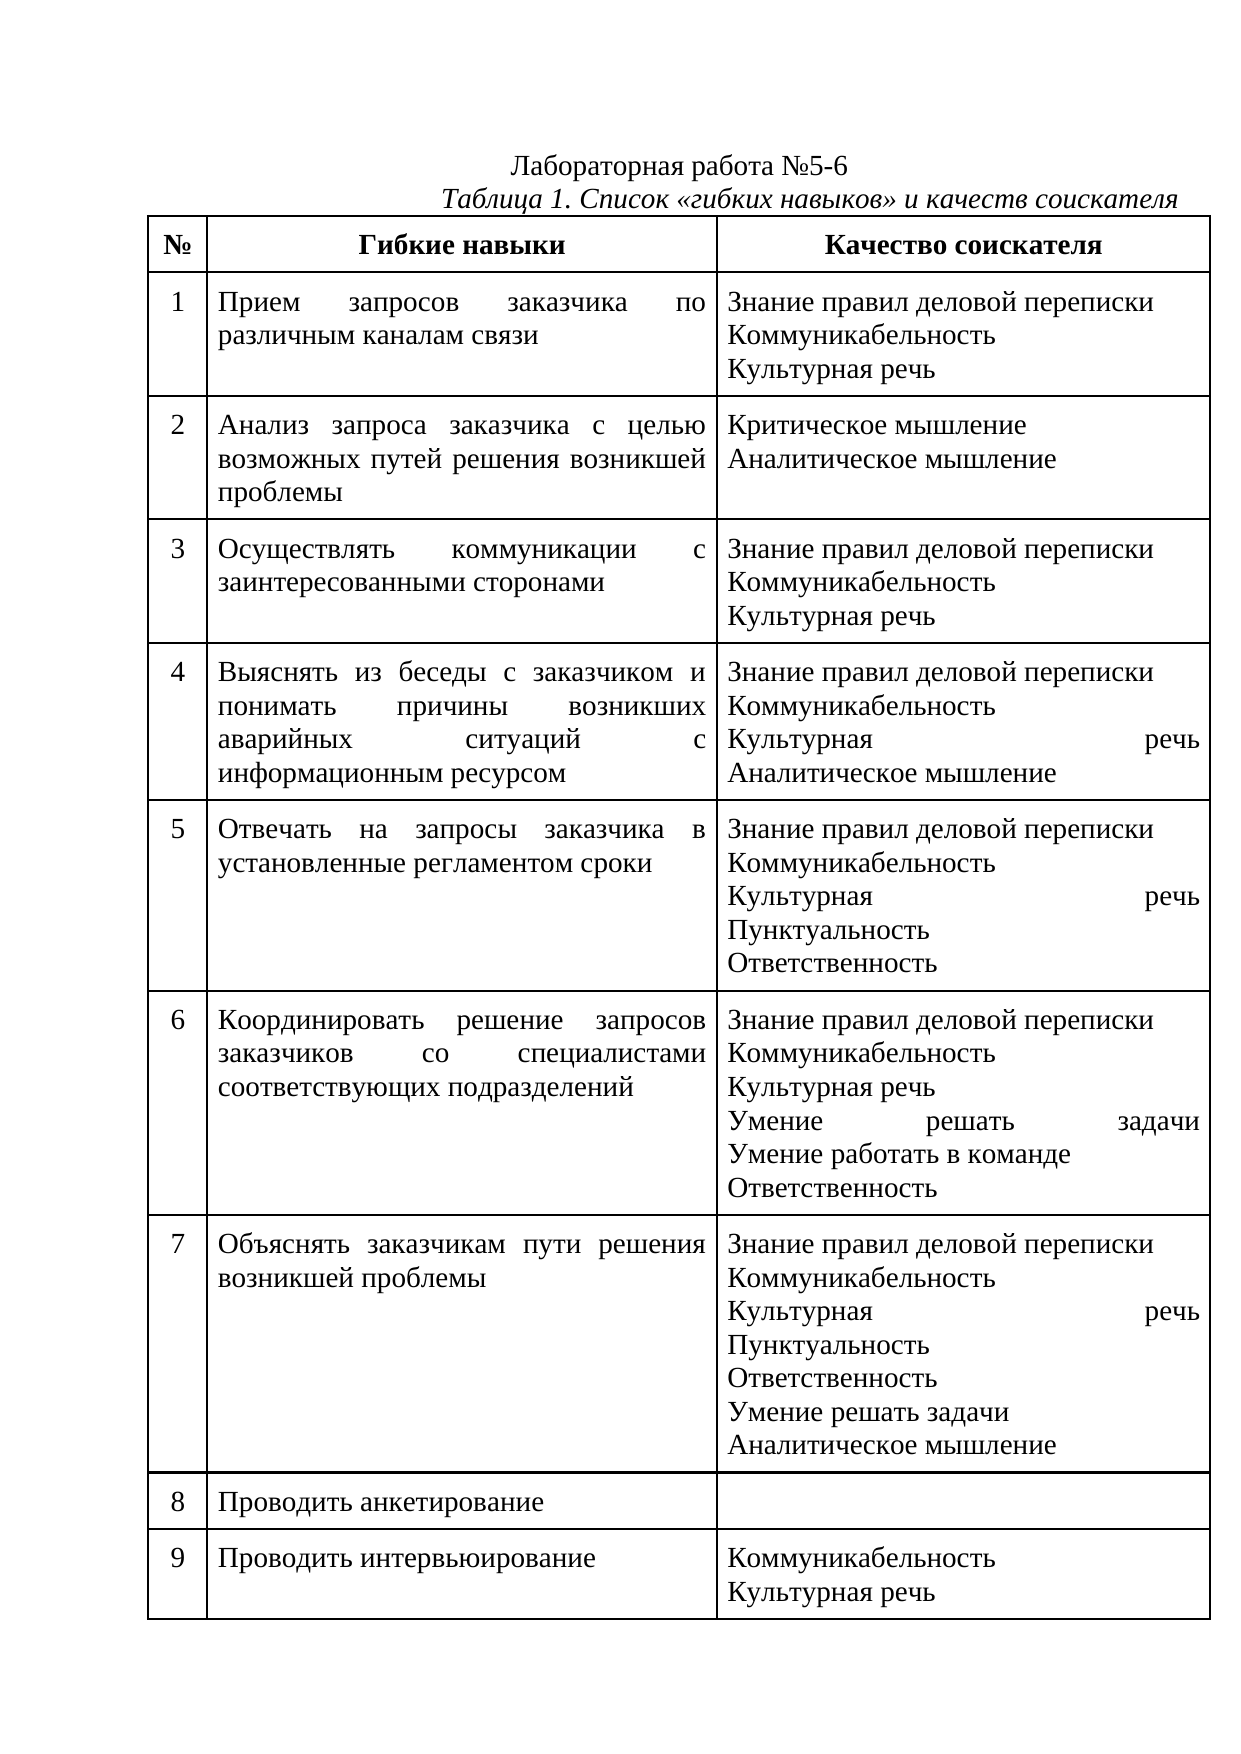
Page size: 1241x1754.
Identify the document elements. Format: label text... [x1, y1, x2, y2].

table_cell Отвечать на запросы заказчика в установленные регламентом сроки [208, 801, 716, 989]
table_cell Прием запросов заказчика по различным каналам связи [208, 273, 716, 395]
table_cell Проводить анкетирование [208, 1474, 716, 1528]
table_cell 6 [149, 992, 206, 1214]
table_header № [149, 217, 206, 271]
table_cell Знание правил деловой переписки Коммуникабельность Культурная речь [718, 273, 1209, 395]
table_cell Знание правил деловой переписки Коммуникабельность Культурная речь Умение решать задачи Умение работать в команде Ответственность [718, 992, 1209, 1214]
table_cell Знание правил деловой переписки Коммуникабельность Культурная речь Аналитическое мышление [718, 644, 1209, 799]
table_cell Координировать решение запросов заказчиков со специалистами соответствующих подразделений [208, 992, 716, 1214]
table_cell Проводить интервьюирование [208, 1530, 716, 1618]
table_cell 5 [149, 801, 206, 989]
text Таблица 1. Список «‎гибких навыков» и качеств соискателя [177, 181, 1181, 215]
table_cell 2 [149, 397, 206, 518]
table_cell Объяснять заказчикам пути решения возникшей проблемы [208, 1216, 716, 1471]
table_cell Анализ запроса заказчика с целью возможных путей решения возникшей проблемы [208, 397, 716, 518]
text Лабораторная работа №5-6 [177, 148, 1181, 181]
table_cell Знание правил деловой переписки Коммуникабельность Культурная речь [718, 520, 1209, 642]
table_cell 9 [149, 1530, 206, 1618]
table_cell Выяснять из беседы с заказчиком и понимать причины возникших аварийных ситуаций с информационным ресурсом [208, 644, 716, 799]
table_cell Знание правил деловой переписки Коммуникабельность Культурная речь Пунктуальность Ответственность Умение решать задачи Аналитическое мышление [718, 1216, 1209, 1471]
table_cell Знание правил деловой переписки Коммуникабельность Культурная речь Пунктуальность Ответственность [718, 801, 1209, 989]
table_cell 8 [149, 1474, 206, 1528]
table_cell 7 [149, 1216, 206, 1471]
table_header Гибкие навыки [208, 217, 716, 271]
table_cell 1 [149, 273, 206, 395]
table_cell Осуществлять коммуникации с заинтересованными сторонами [208, 520, 716, 642]
table_cell 3 [149, 520, 206, 642]
table_cell Критическое мышление Аналитическое мышление [718, 397, 1209, 518]
table_header Качество соискателя [718, 217, 1209, 271]
table_cell 4 [149, 644, 206, 799]
table_cell [718, 1474, 1209, 1528]
table_cell Коммуникабельность Культурная речь [718, 1530, 1209, 1618]
